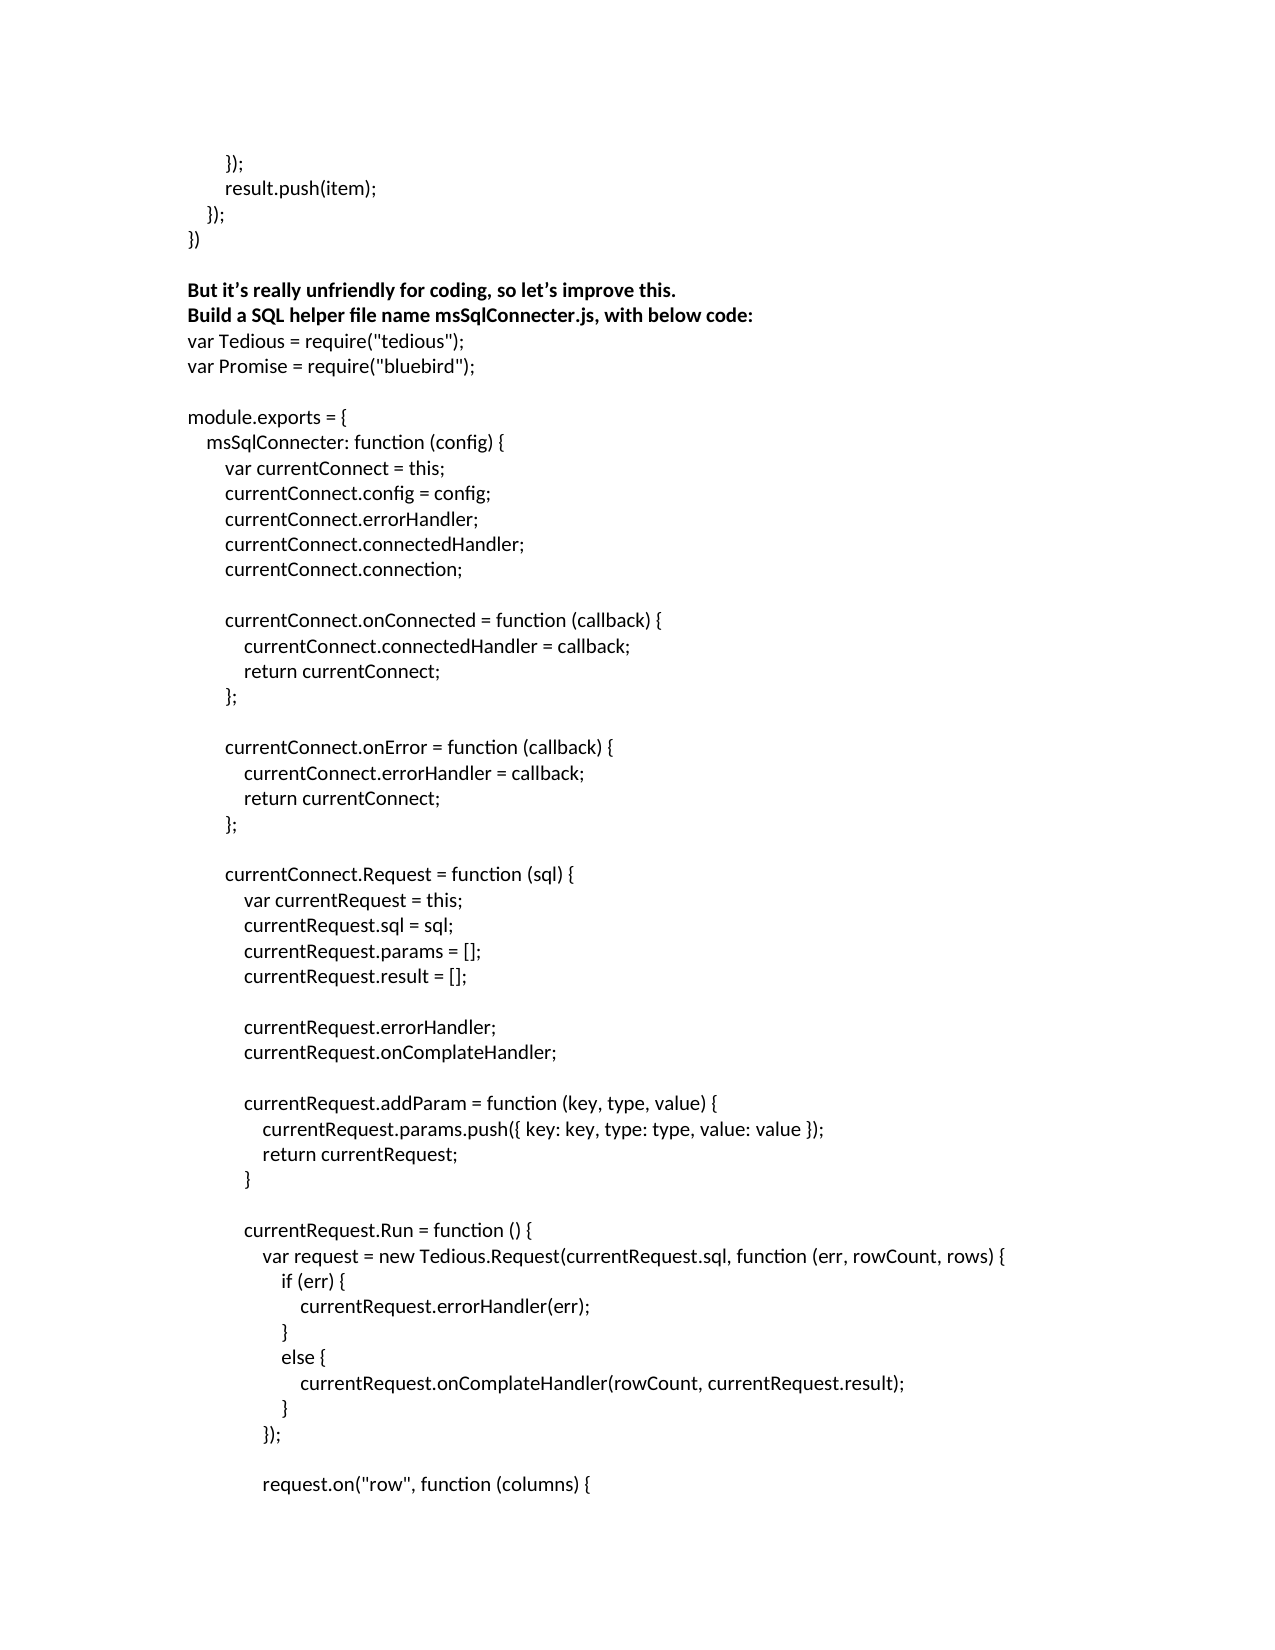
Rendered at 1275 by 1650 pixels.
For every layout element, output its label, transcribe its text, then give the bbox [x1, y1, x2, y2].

text msSqlConnecter: function (config) { [187, 429, 1087, 455]
text }) [187, 226, 1087, 252]
text return currentConnect; [187, 658, 1087, 684]
text result.push(item); [187, 175, 1087, 201]
text currentConnect.connectedHandler = callback; [187, 633, 1087, 658]
text }); [187, 201, 1087, 226]
text var Promise = require("bluebird"); [187, 353, 1087, 379]
text } [187, 1319, 1087, 1344]
text currentConnect.connectedHandler; [187, 531, 1087, 557]
text module.exports = { [187, 404, 1087, 429]
text }; [187, 811, 1087, 836]
text currentConnect.Request = function (sql) { [187, 862, 1087, 887]
text } [187, 1167, 1087, 1192]
text var currentConnect = this; [187, 455, 1087, 480]
text currentRequest.Run = function () { [187, 1217, 1087, 1243]
text request.on("row", function (columns) { [187, 1472, 1087, 1497]
text currentRequest.sql = sql; [187, 912, 1087, 938]
text currentRequest.onComplateHandler(rowCount, currentRequest.result); [187, 1370, 1087, 1395]
text currentConnect.onConnected = function (callback) { [187, 607, 1087, 633]
text currentConnect.onError = function (callback) { [187, 734, 1087, 760]
text currentRequest.errorHandler; [187, 1014, 1087, 1039]
text currentRequest.onComplateHandler; [187, 1039, 1087, 1065]
text return currentRequest; [187, 1141, 1087, 1167]
text var Tedious = require("tedious"); [187, 328, 1087, 353]
text currentConnect.config = config; [187, 480, 1087, 506]
text currentRequest.params = []; [187, 938, 1087, 963]
text currentRequest.result = []; [187, 963, 1087, 989]
text currentConnect.errorHandler; [187, 506, 1087, 531]
text var currentRequest = this; [187, 887, 1087, 912]
text currentRequest.addParam = function (key, type, value) { [187, 1090, 1087, 1116]
text currentRequest.errorHandler(err); [187, 1294, 1087, 1319]
text if (err) { [187, 1268, 1087, 1294]
text else { [187, 1344, 1087, 1370]
text currentConnect.connection; [187, 557, 1087, 582]
text Build a SQL helper file name msSqlConnecter.js, with below code: [187, 302, 1087, 328]
text return currentConnect; [187, 785, 1087, 811]
text }; [187, 684, 1087, 709]
text } [187, 1395, 1087, 1421]
text But it’s really unfriendly for coding, so let’s improve this. [187, 277, 1087, 302]
text }); [187, 1421, 1087, 1446]
text }); [187, 150, 1087, 175]
text currentRequest.params.push({ key: key, type: type, value: value }); [187, 1116, 1087, 1141]
text var request = new Tedious.Request(currentRequest.sql, function (err, rowCount, rows) { [187, 1243, 1087, 1268]
text currentConnect.errorHandler = callback; [187, 760, 1087, 785]
